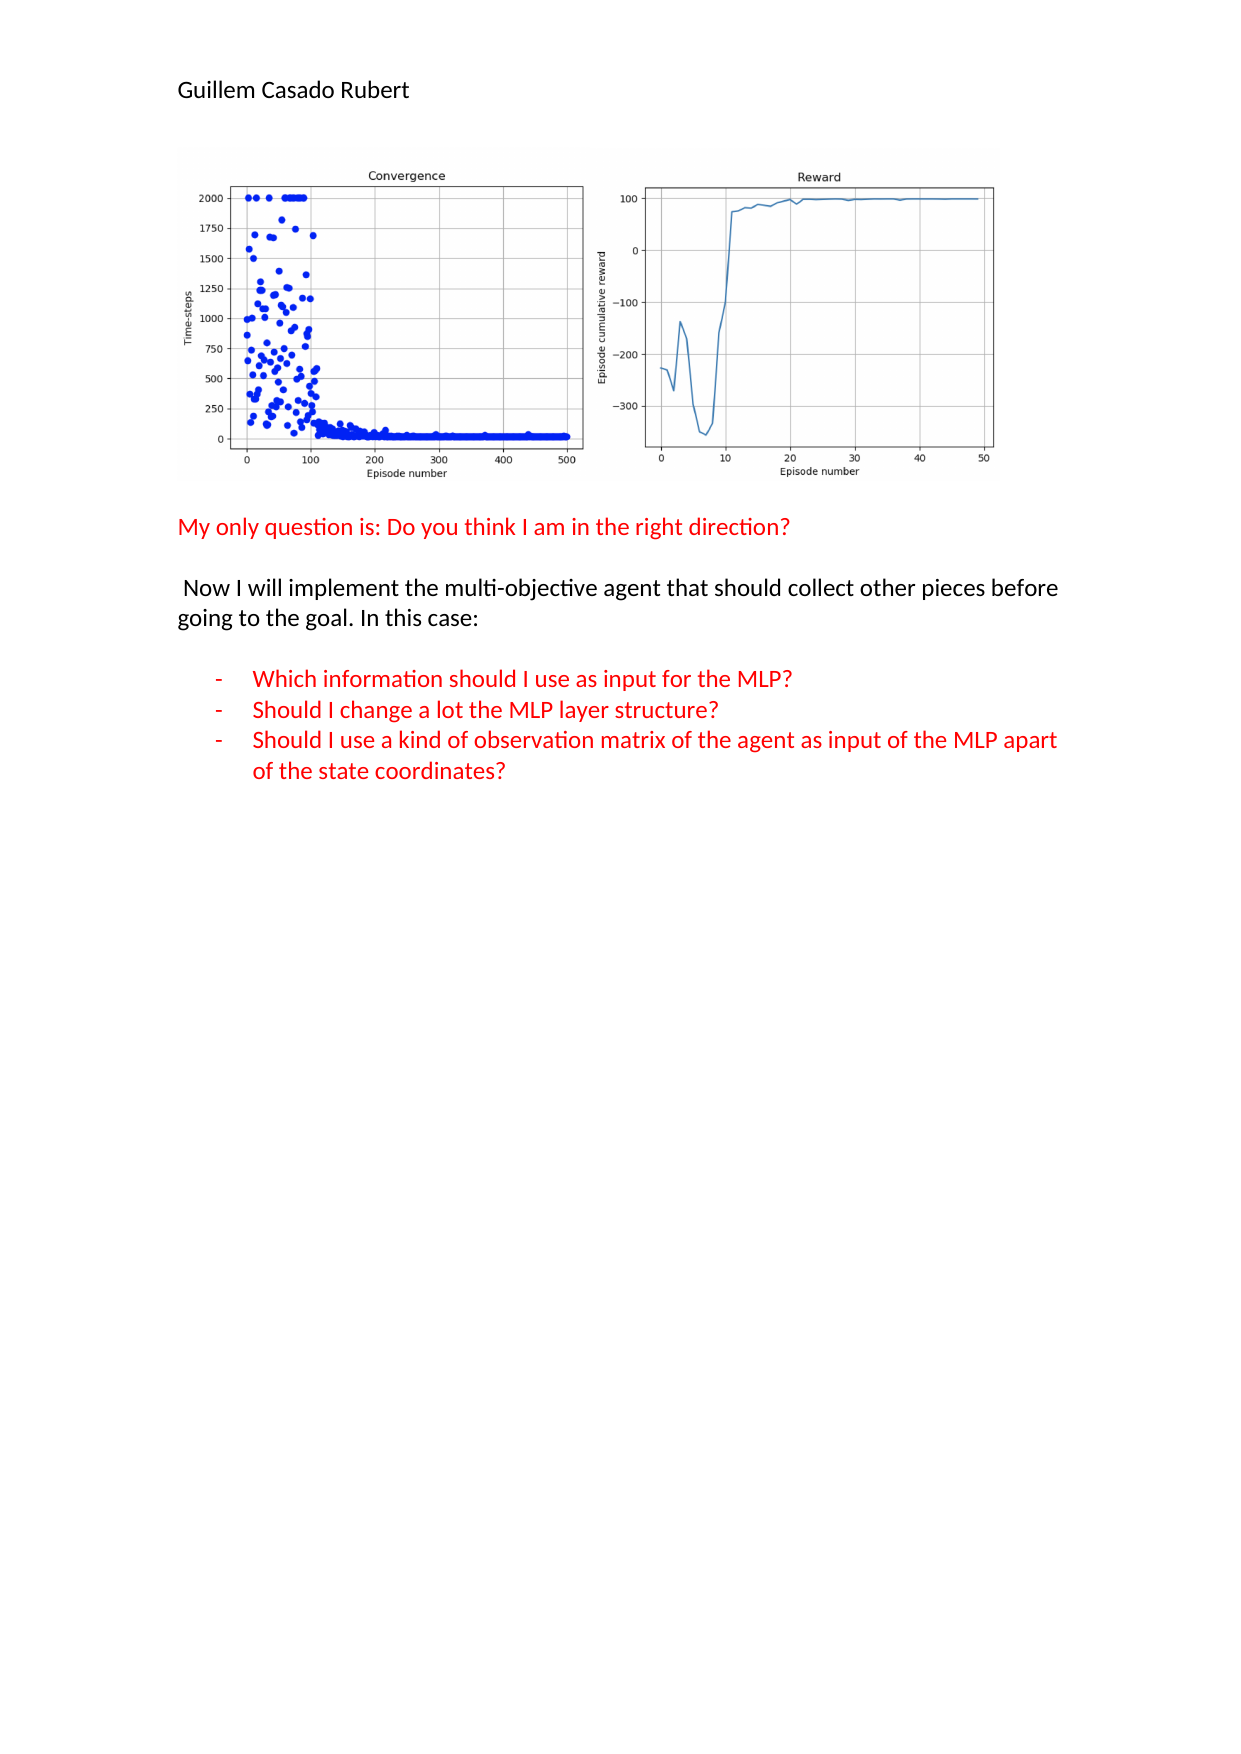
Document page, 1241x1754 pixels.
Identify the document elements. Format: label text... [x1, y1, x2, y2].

list Which information should I use as input for the MLP? [215, 663, 1063, 694]
text My only question is: Do you think I am in the right direction? [177, 511, 1063, 541]
list Should I change a lot the MLP layer structure? [215, 694, 1063, 724]
picture [177, 147, 1001, 481]
text Now I will implement the multi-objective agent that should collect other pieces before going to the goal. In this case: [177, 572, 1063, 633]
list Should I use a kind of observation matrix of the agent as input of the MLP apart of the state coordinates? [215, 724, 1063, 786]
